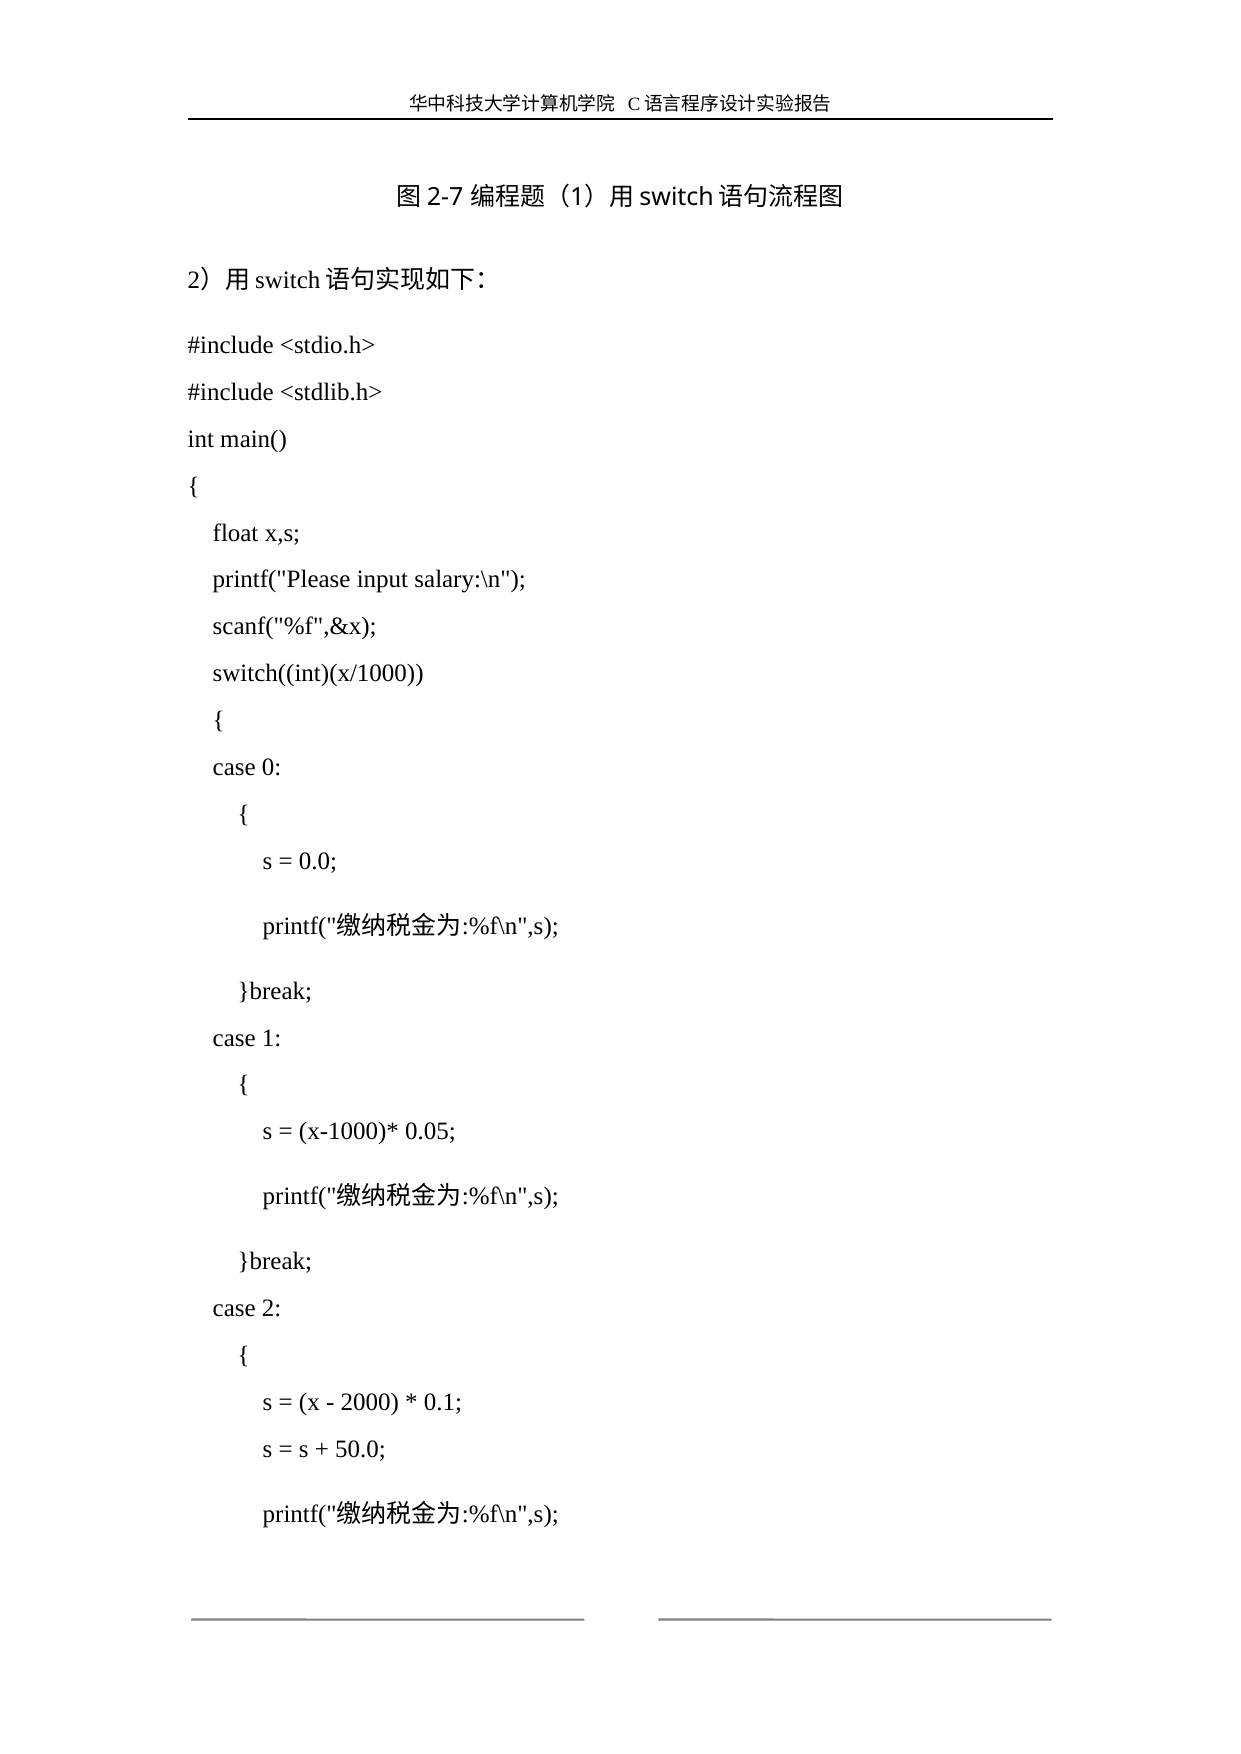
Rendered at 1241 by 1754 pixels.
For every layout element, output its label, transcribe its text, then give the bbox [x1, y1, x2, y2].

text }break; [187, 974, 1053, 1006]
text switch((int)(x/1000)) [187, 656, 1053, 689]
text printf("Please input salary:\n"); [187, 563, 1053, 595]
text { [187, 469, 1053, 501]
text s = (x - 2000) * 0.1; [187, 1385, 1053, 1418]
text { [187, 1338, 1053, 1371]
text { [187, 1068, 1053, 1100]
text #include <stdlib.h> [187, 375, 1053, 408]
text scanf("%f",&x); [187, 609, 1053, 642]
text s = 0.0; [187, 844, 1053, 876]
text printf("缴纳税金为:%f\n",s); [187, 1479, 1053, 1544]
text float x,s; [187, 516, 1053, 548]
text case 2: [187, 1291, 1053, 1324]
text printf("缴纳税金为:%f\n",s); [187, 891, 1053, 956]
text s = (x-1000)* 0.05; [187, 1114, 1053, 1147]
text case 0: [187, 750, 1053, 783]
text { [187, 797, 1053, 829]
text }break; [187, 1244, 1053, 1277]
text { [187, 703, 1053, 736]
text int main() [187, 422, 1053, 454]
text 图2-7 编程题（1）用switch语句流程图 [187, 162, 1053, 227]
text #include <stdio.h> [187, 328, 1053, 361]
text s = s + 50.0; [187, 1432, 1053, 1464]
text 2）用switch语句实现如下： [187, 245, 1053, 310]
text case 1: [187, 1021, 1053, 1053]
text printf("缴纳税金为:%f\n",s); [187, 1161, 1053, 1226]
